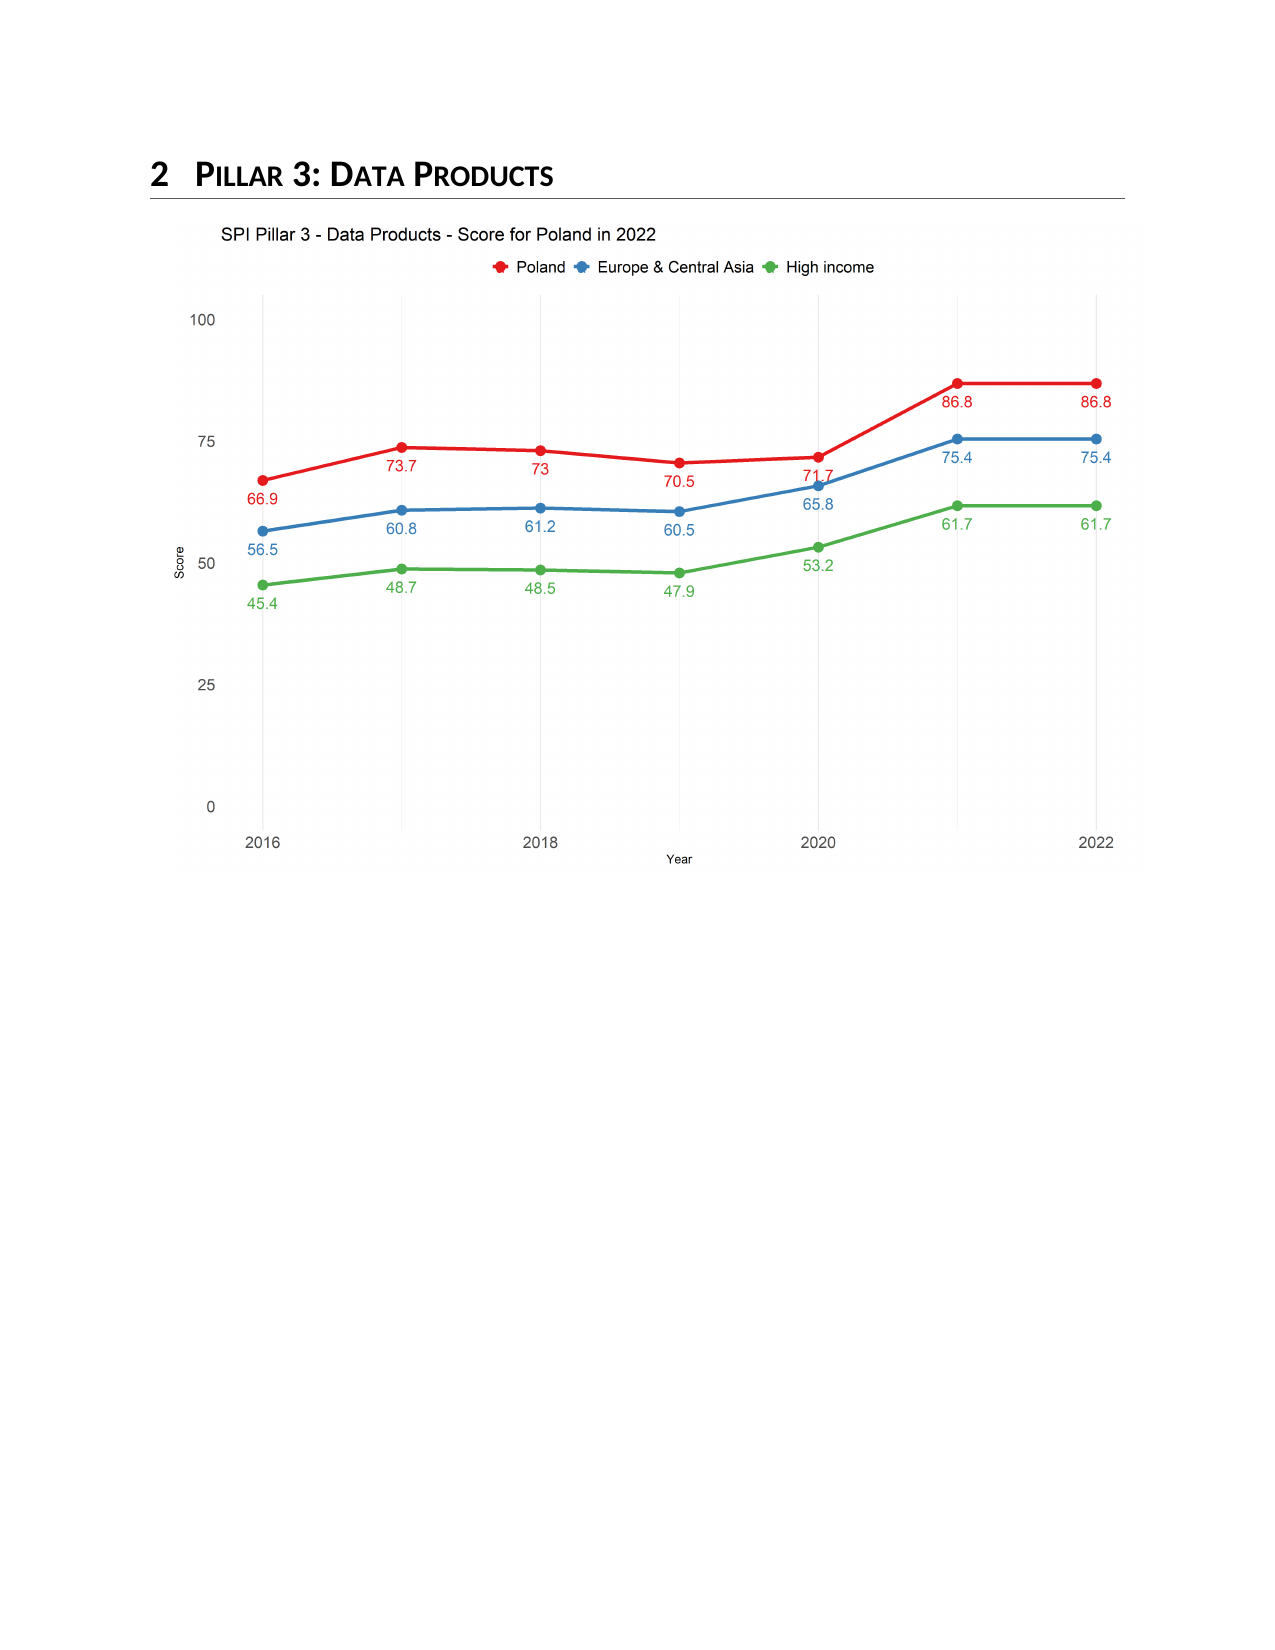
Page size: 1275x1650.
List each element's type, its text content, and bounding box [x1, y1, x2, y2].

subtitle Pillar 3: Data Products [150, 150, 1125, 198]
picture [168, 221, 1144, 872]
